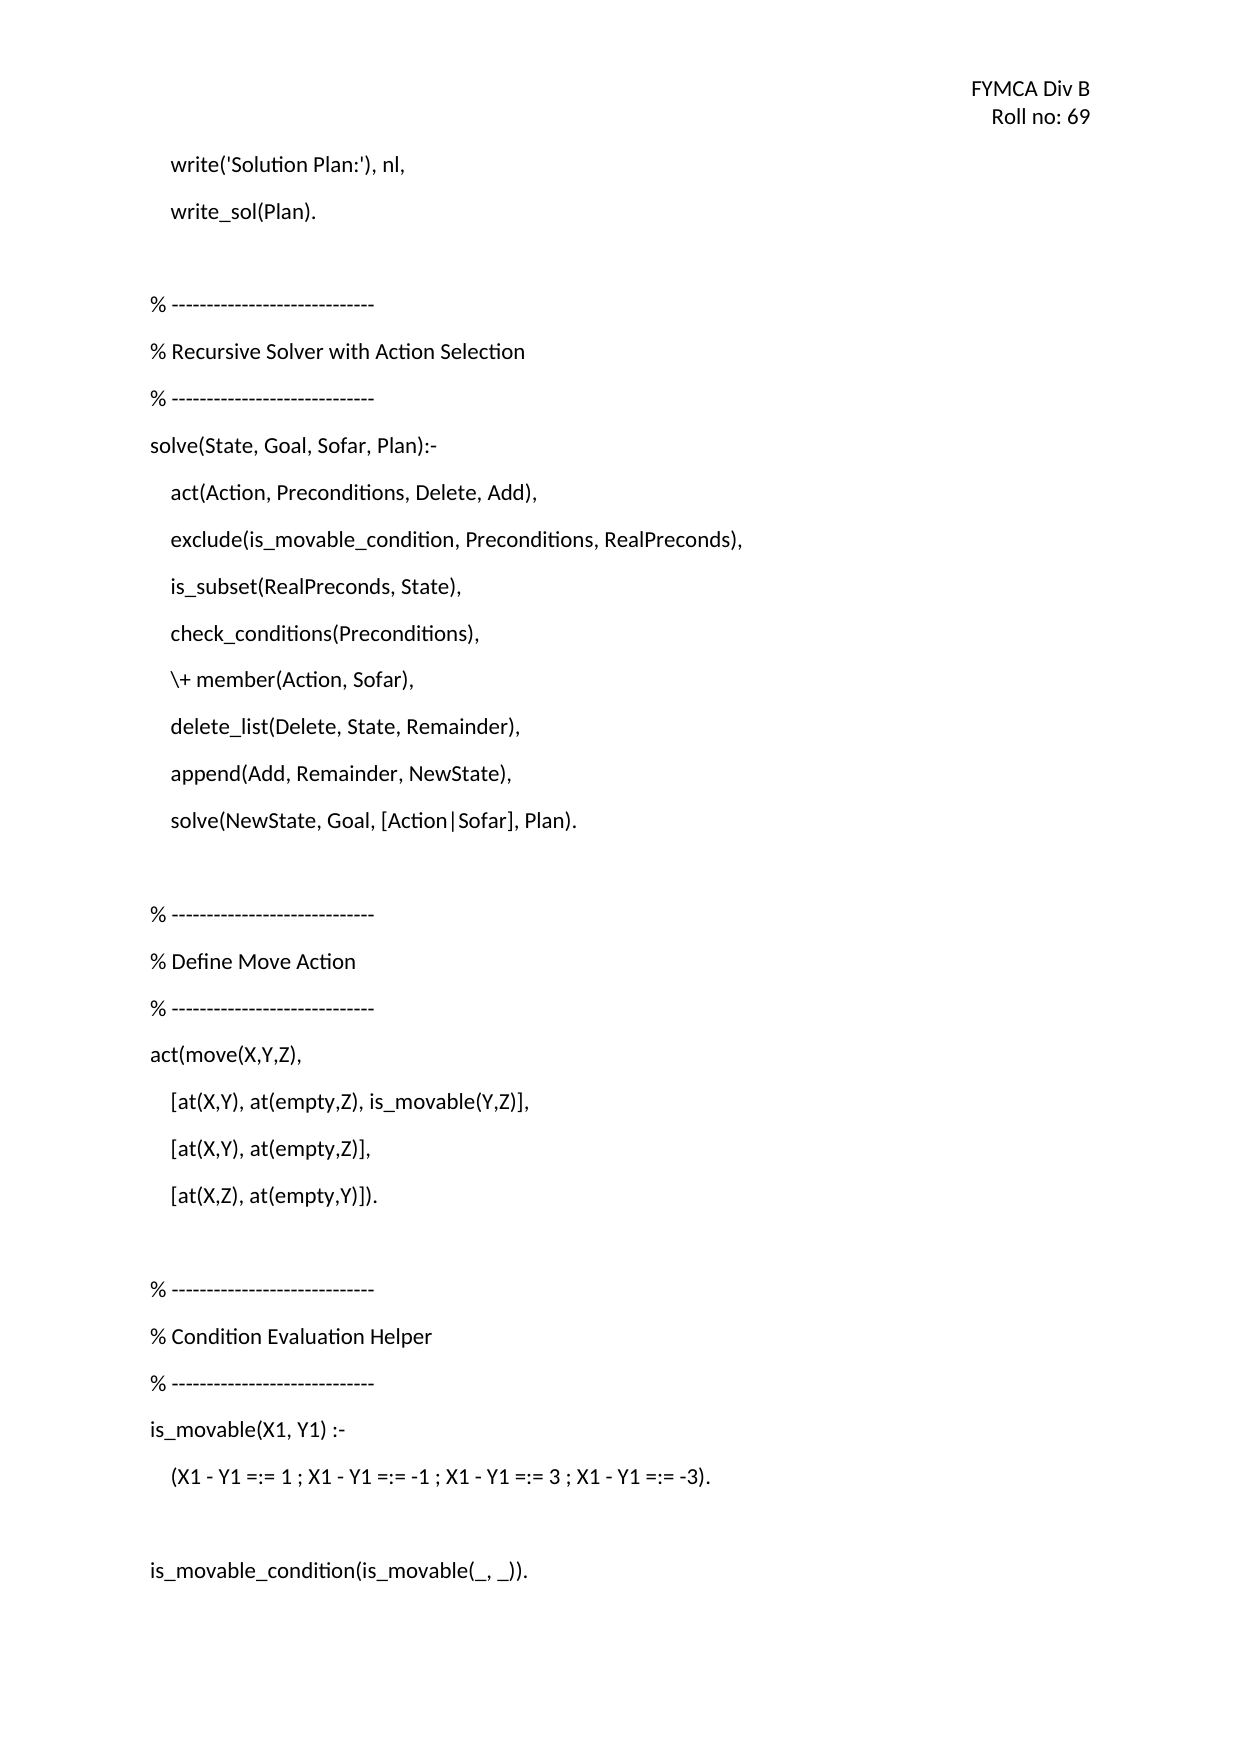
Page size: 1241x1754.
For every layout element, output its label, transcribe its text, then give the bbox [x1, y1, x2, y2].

text solve(State, Goal, Sofar, Plan):- [150, 431, 1090, 459]
text check_conditions(Preconditions), [150, 619, 1090, 647]
text is_subset(RealPreconds, State), [150, 572, 1090, 600]
text % ----------------------------- [150, 384, 1090, 412]
text act(Action, Preconditions, Delete, Add), [150, 478, 1090, 506]
text solve(NewState, Goal, [Action|Sofar], Plan). [150, 806, 1090, 834]
text % ----------------------------- [150, 1275, 1090, 1303]
text is_movable_condition(is_movable(_, _)). [150, 1556, 1090, 1584]
text % ----------------------------- [150, 994, 1090, 1022]
text [at(X,Y), at(empty,Z), is_movable(Y,Z)], [150, 1087, 1090, 1116]
text is_movable(X1, Y1) :- [150, 1416, 1090, 1444]
text % Condition Evaluation Helper [150, 1322, 1090, 1350]
text delete_list(Delete, State, Remainder), [150, 712, 1090, 741]
text append(Add, Remainder, NewState), [150, 759, 1090, 787]
text % ----------------------------- [150, 1369, 1090, 1397]
text (X1 - Y1 =:= 1 ; X1 - Y1 =:= -1 ; X1 - Y1 =:= 3 ; X1 - Y1 =:= -3). [150, 1462, 1090, 1491]
text % Recursive Solver with Action Selection [150, 337, 1090, 366]
text % Define Move Action [150, 947, 1090, 975]
text exclude(is_movable_condition, Preconditions, RealPreconds), [150, 525, 1090, 553]
text \+ member(Action, Sofar), [150, 666, 1090, 694]
text [at(X,Y), at(empty,Z)], [150, 1134, 1090, 1162]
text % ----------------------------- [150, 291, 1090, 319]
text % ----------------------------- [150, 900, 1090, 928]
text write_sol(Plan). [150, 197, 1090, 225]
text write('Solution Plan:'), nl, [150, 150, 1090, 178]
text act(move(X,Y,Z), [150, 1041, 1090, 1069]
text [at(X,Z), at(empty,Y)]). [150, 1181, 1090, 1209]
